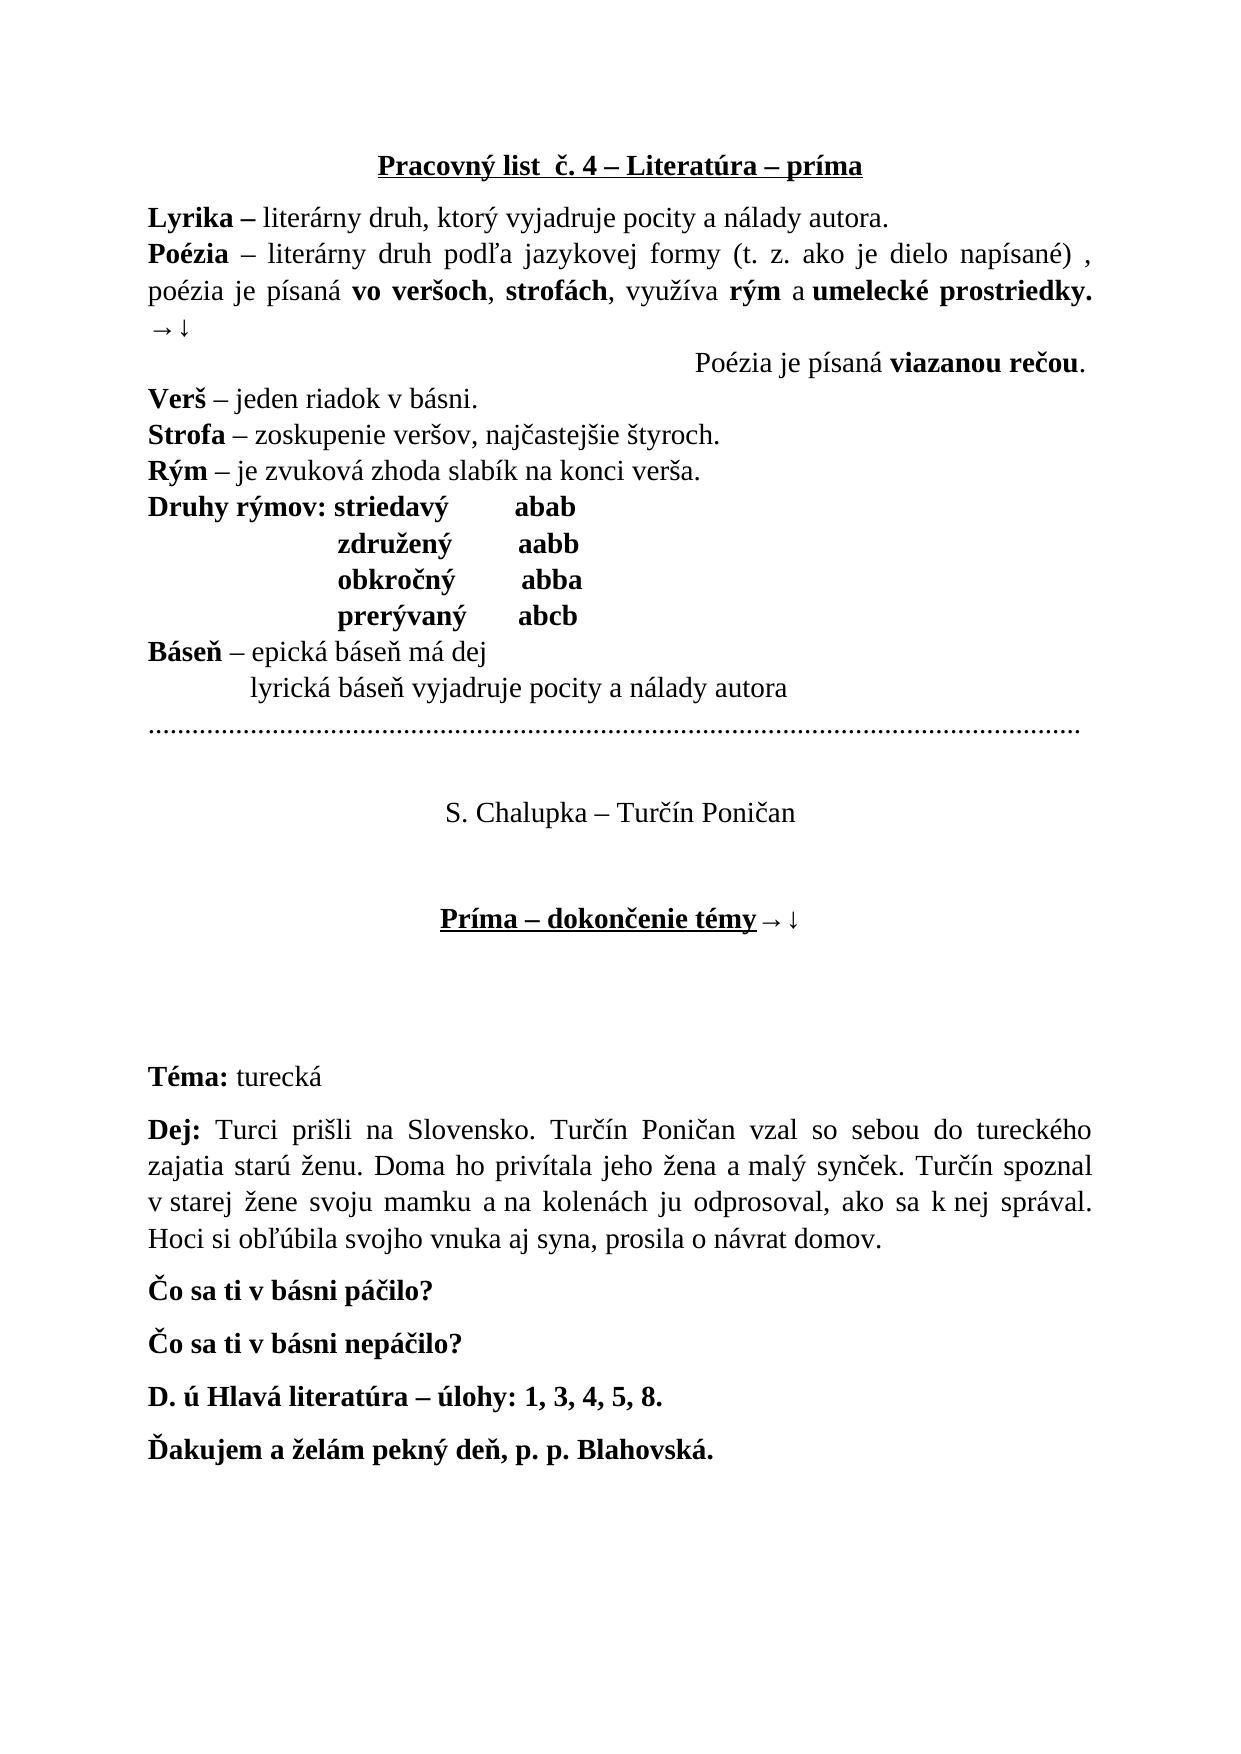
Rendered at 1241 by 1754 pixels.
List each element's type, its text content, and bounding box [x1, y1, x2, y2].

text Poézia je písaná viazanou rečou. [148, 345, 1093, 378]
text obkročný abba [148, 562, 1093, 595]
text združený aabb [148, 526, 1093, 559]
text Čo sa ti v básni páčilo? [148, 1273, 1093, 1307]
text Poézia – literárny druh podľa jazykovej formy (t. z. ako je dielo napísané) , poézia je písaná vo veršoch, strofách, využíva rým a umelecké prostriedky. →↓ [148, 237, 1093, 342]
text Dej: Turci prišli na Slovensko. Turčín Poničan vzal so sebou do tureckého zajatia starú ženu. Doma ho privítala jeho žena a malý synček. Turčín spoznal v starej žene svoju mamku a na kolenách ju odprosoval, ako sa k nej správal. Hoci si obľúbila svojho vnuka aj syna, prosila o návrat domov. [148, 1112, 1093, 1254]
text Lyrika – literárny druh, ktorý vyjadruje pocity a nálady autora. [148, 200, 1093, 234]
text prerývaný abcb [148, 598, 1093, 632]
text S. Chalupka – Turčín Poničan [148, 795, 1093, 829]
text Ďakujem a želám pekný deň, p. p. Blahovská. [148, 1432, 1093, 1466]
text Pracovný list č. 4 – Literatúra – príma [148, 148, 1093, 181]
text Báseň – epická báseň má dej [148, 634, 1093, 668]
text Príma – dokončenie témy→↓ [148, 901, 1093, 934]
text Strofa – zoskupenie veršov, najčastejšie štyroch. [148, 417, 1093, 451]
text ................................................................................................................................ [148, 706, 1093, 740]
text Téma: turecká [148, 1059, 1093, 1093]
text Čo sa ti v básni nepáčilo? [148, 1326, 1093, 1360]
text lyrická báseň vyjadruje pocity a nálady autora [148, 670, 1093, 704]
text D. ú Hlavá literatúra – úlohy: 1, 3, 4, 5, 8. [148, 1379, 1093, 1413]
text Druhy rýmov: striedavý abab [148, 489, 1093, 523]
text Rým – je zvuková zhoda slabík na konci verša. [148, 453, 1093, 487]
text Verš – jeden riadok v básni. [148, 381, 1093, 415]
